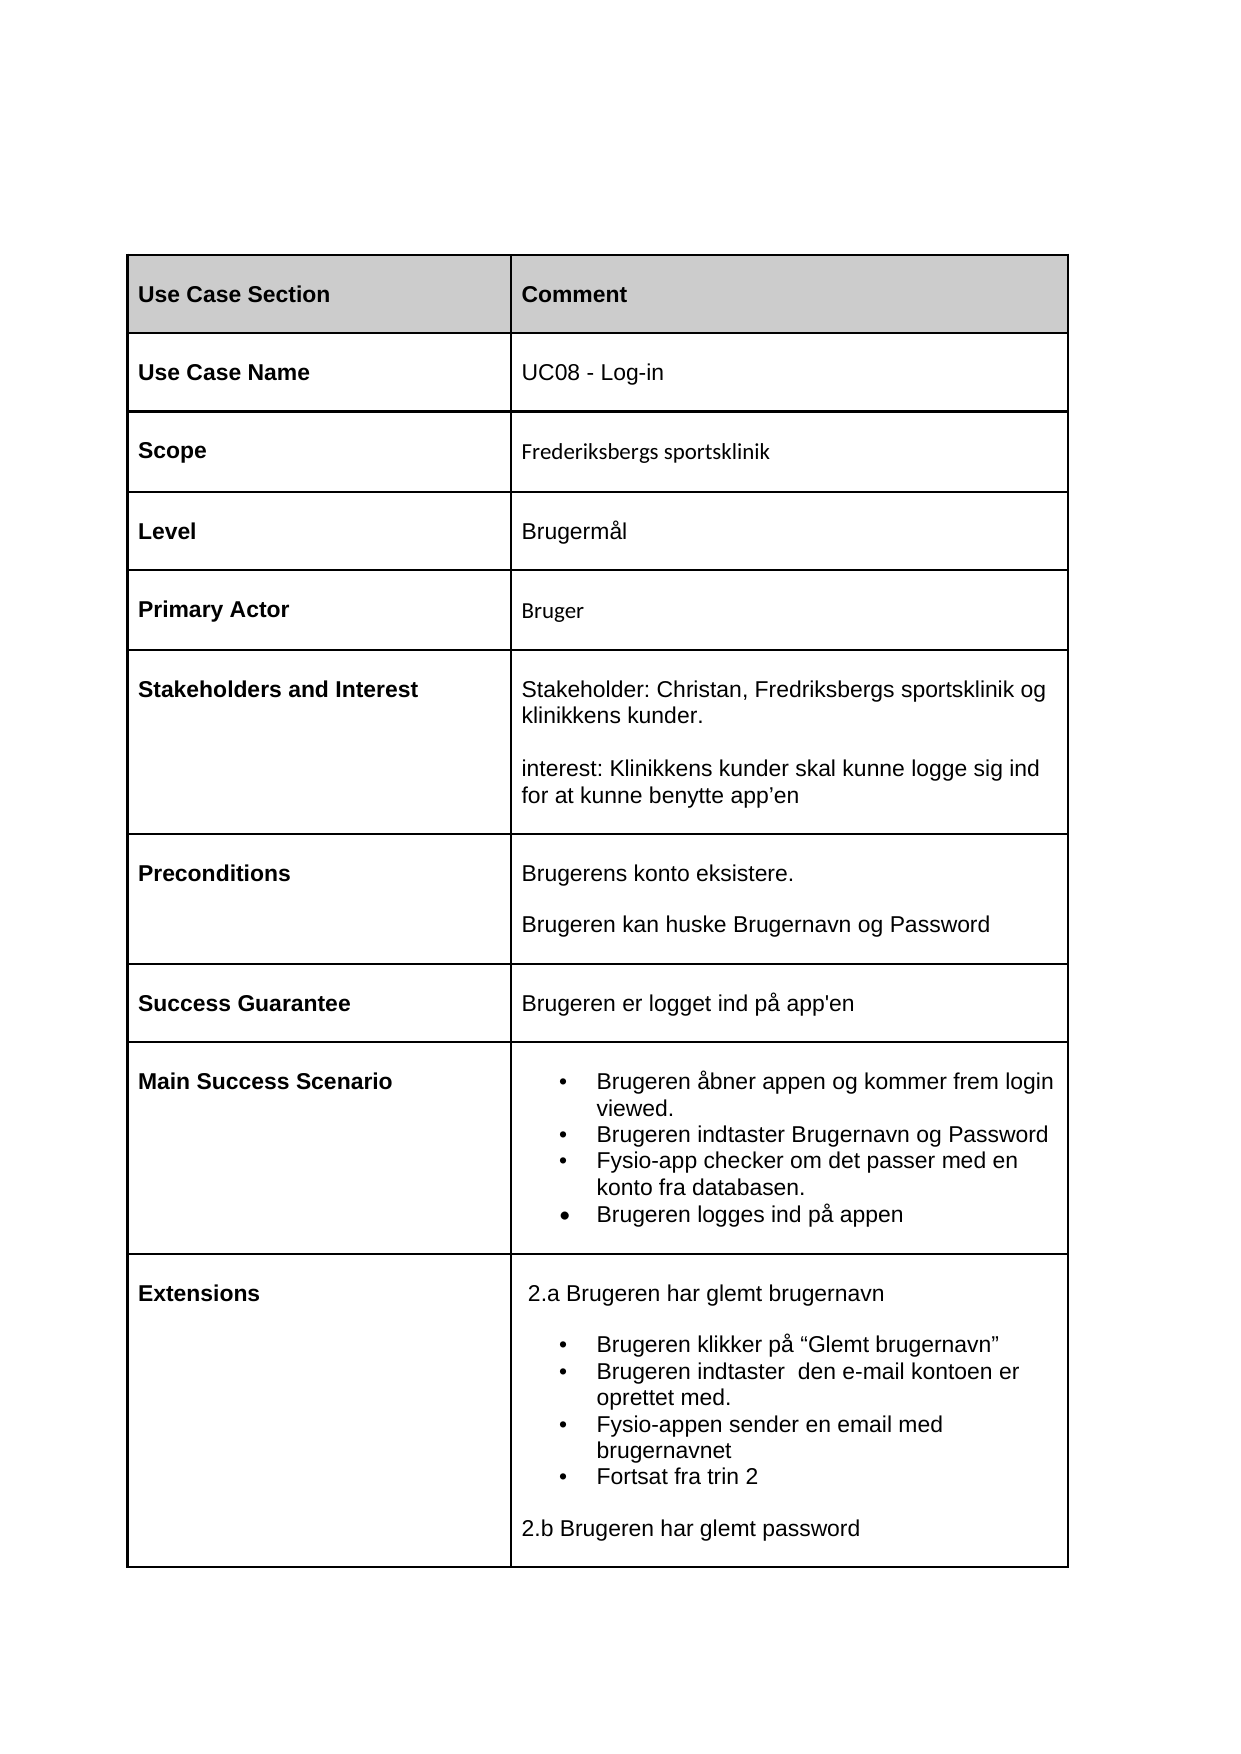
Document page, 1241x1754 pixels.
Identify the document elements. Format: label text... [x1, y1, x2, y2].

table_cell UC08 - Log-in [512, 334, 1067, 410]
table_cell Stakeholder: Christan, Fredriksbergs sportsklinik og klinikkens kunder. interest: Klinikkens kunder skal kunne logge sig ind for at kunne benytte app’en [512, 651, 1067, 833]
table_cell Bruger [512, 571, 1067, 649]
table_header Use Case Section [129, 256, 510, 332]
table_cell Stakeholders and Interest [129, 651, 510, 833]
table_cell Brugeren er logget ind på app'en [512, 965, 1067, 1041]
table_cell Extensions [129, 1255, 510, 1566]
table_cell Use Case Name [129, 334, 510, 410]
table_cell Main Success Scenario [129, 1043, 510, 1253]
table_cell Brugermål [512, 493, 1067, 569]
table_cell Success Guarantee [129, 965, 510, 1041]
table_cell Frederiksbergs sportsklinik [512, 413, 1067, 491]
table_cell Brugerens konto eksistere. Brugeren kan huske Brugernavn og Password [512, 835, 1067, 963]
table_cell Level [129, 493, 510, 569]
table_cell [512, 1255, 1067, 1566]
table_cell Scope [129, 413, 510, 491]
table_header Comment [512, 256, 1067, 332]
table_cell Primary Actor [129, 571, 510, 649]
table_cell Preconditions [129, 835, 510, 963]
table_cell Brugeren åbner appen og kommer frem login viewed. Brugeren indtaster Brugernavn og Password Fysio-app checker om det passer med en konto fra databasen. Brugeren logges ind på appen [512, 1043, 1067, 1253]
